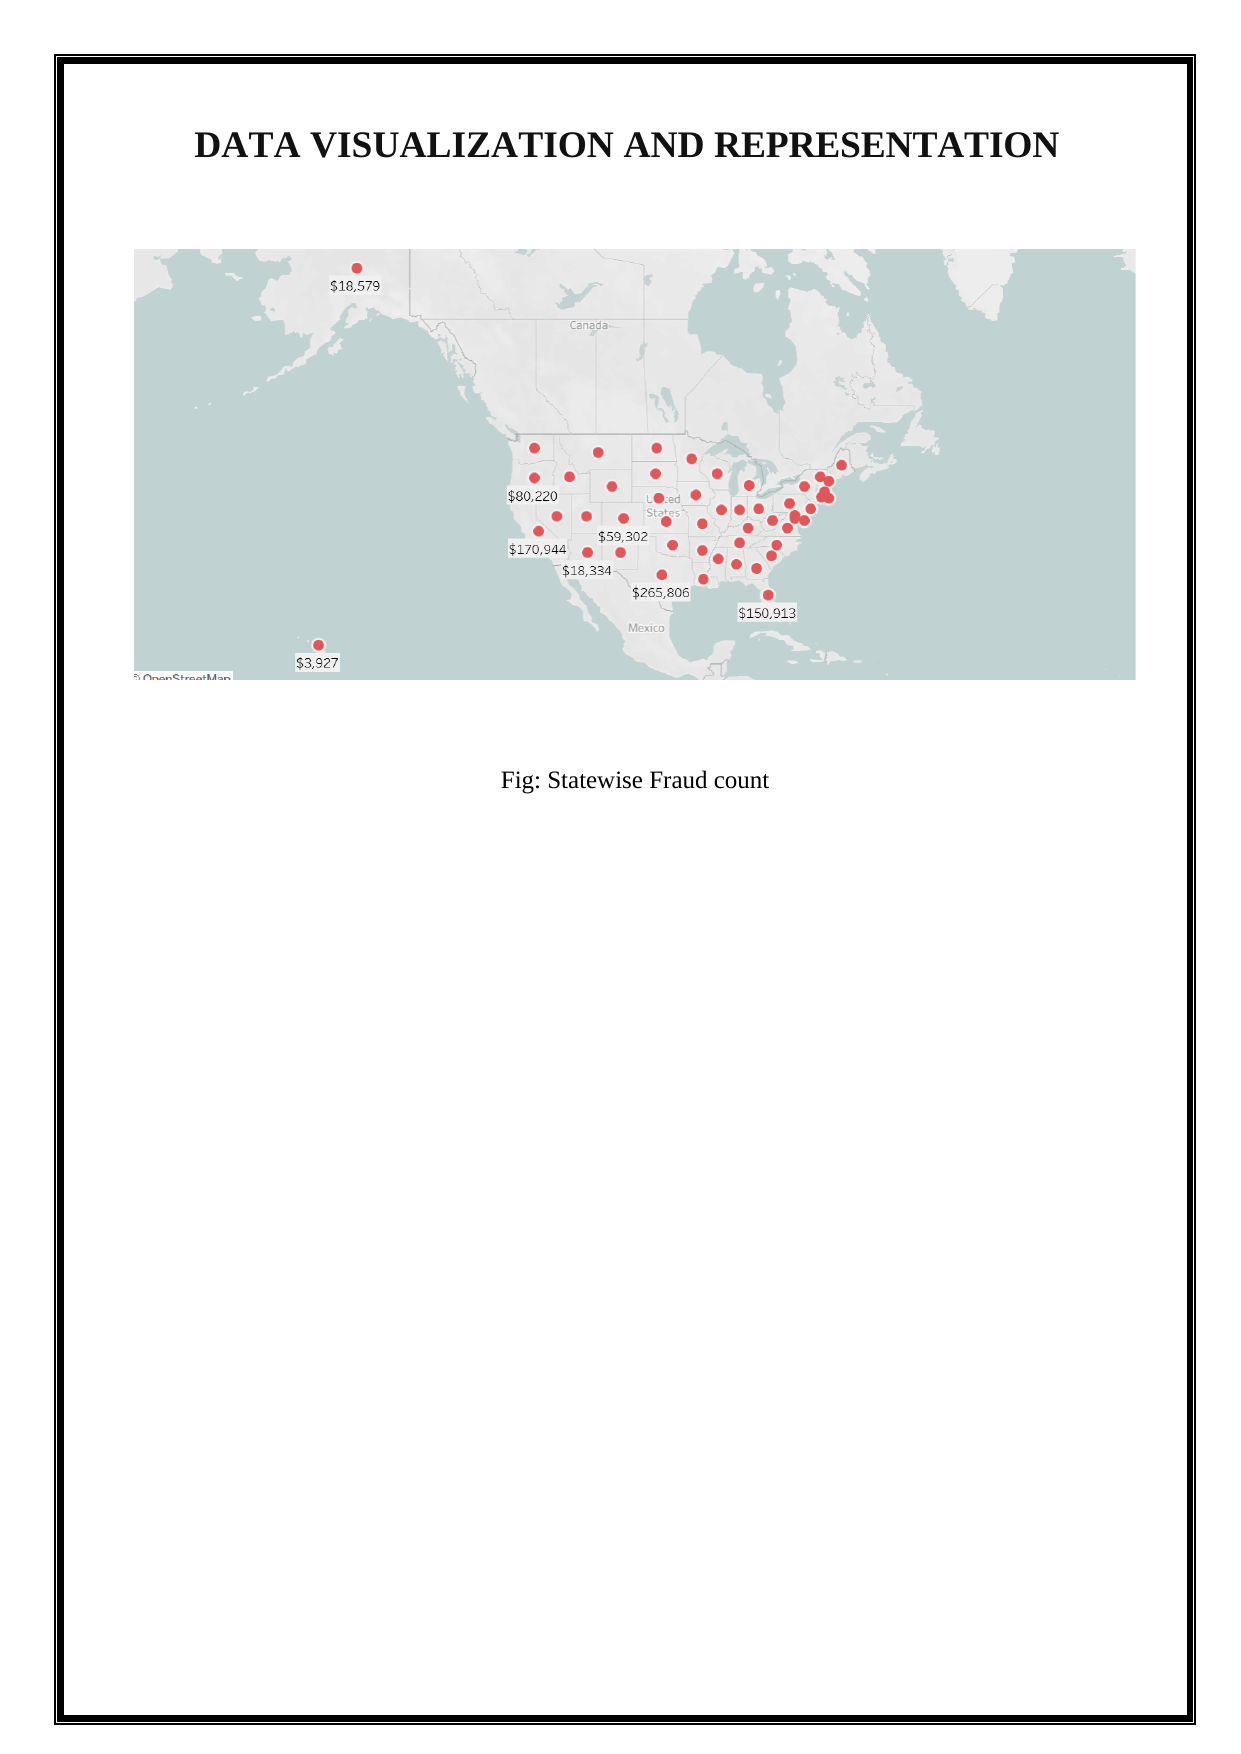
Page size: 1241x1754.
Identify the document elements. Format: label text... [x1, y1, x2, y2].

text Fig: Statewise Fraud count [74, 766, 1187, 794]
picture [134, 249, 1136, 680]
subtitle DATA VISUALIZATION AND REPRESENTATION [119, 122, 1187, 166]
